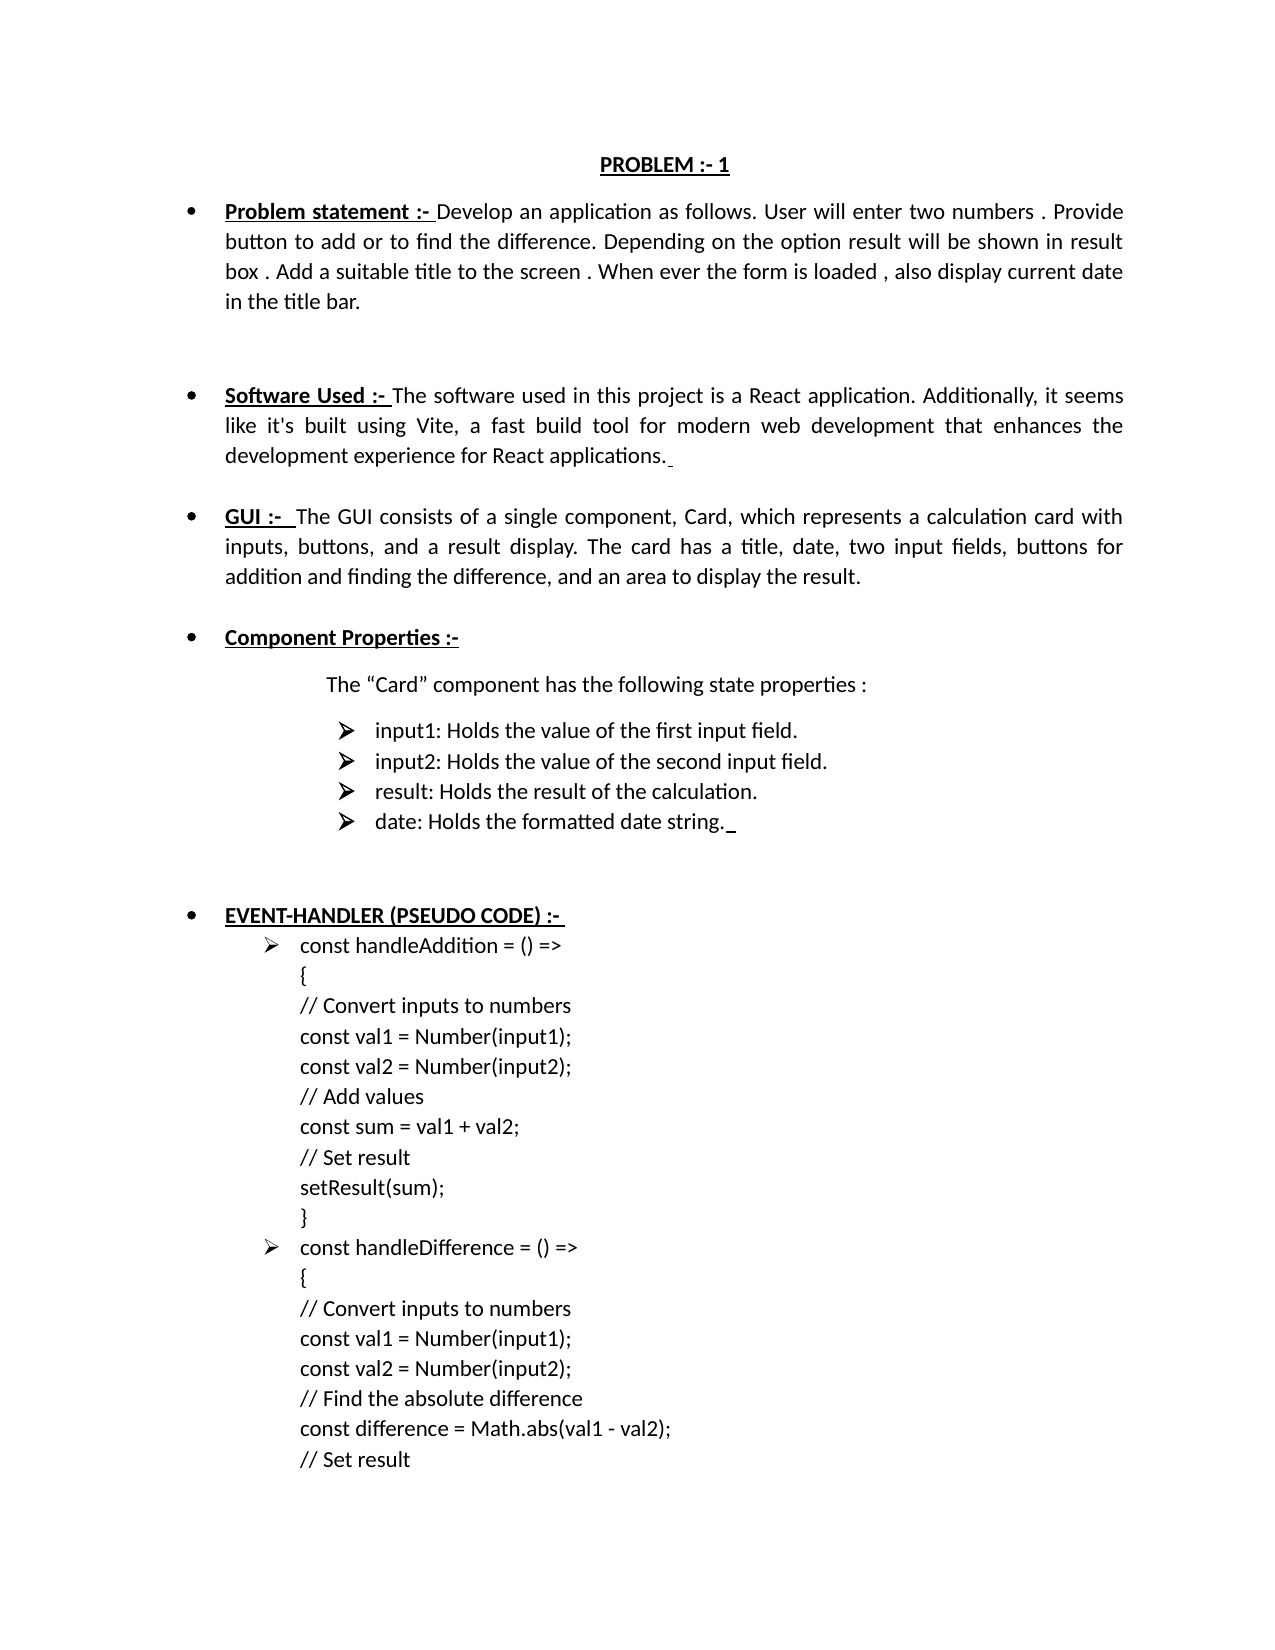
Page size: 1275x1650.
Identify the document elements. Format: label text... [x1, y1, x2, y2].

list // Convert inputs to numbers [300, 1294, 1125, 1322]
list GUI :- The GUI consists of a single component, Card, which represents a calculation card with inputs, buttons, and a result display. The card has a title, date, two input fields, buttons for addition and finding the difference, and an area to display the result. [187, 502, 1125, 591]
list input2: Holds the value of the second input field. [337, 747, 1125, 775]
list const handleDifference = () => [262, 1233, 1125, 1261]
list EVENT-HANDLER (PSEUDO CODE) :- [187, 901, 1125, 929]
list } [300, 1203, 1125, 1231]
list Component Properties :- [187, 623, 1125, 651]
list const val1 = Number(input1); [300, 1324, 1125, 1352]
list result: Holds the result of the calculation. [337, 777, 1125, 805]
list Software Used :- The software used in this project is a React application. Additionally, it seems like it's built using Vite, a fast build tool for modern web development that enhances the development experience for React applications. [187, 381, 1125, 470]
list // Set result [300, 1445, 1125, 1473]
list // Convert inputs to numbers [300, 992, 1125, 1020]
list date: Holds the formatted date string. [337, 807, 1125, 835]
list Problem statement :- Develop an application as follows. User will enter two numbers . Provide button to add or to find the difference. Depending on the option result will be shown in result box . Add a suitable title to the screen . When ever the form is loaded , also display current date in the title bar. [187, 197, 1125, 316]
list const val1 = Number(input1); [300, 1022, 1125, 1050]
list const difference = Math.abs(val1 - val2); [300, 1414, 1125, 1443]
list // Find the absolute difference [300, 1384, 1125, 1412]
list { [300, 1263, 1125, 1292]
list const handleAddition = () => [262, 931, 1125, 959]
list { [300, 961, 1125, 989]
list setResult(sum); [300, 1173, 1125, 1201]
list // Set result [300, 1143, 1125, 1171]
list const sum = val1 + val2; [300, 1112, 1125, 1141]
text PROBLEM :- 1 [150, 150, 1125, 178]
list const val2 = Number(input2); [300, 1354, 1125, 1382]
list input1: Holds the value of the first input field. [337, 717, 1125, 745]
list const val2 = Number(input2); [300, 1052, 1125, 1080]
list // Add values [300, 1082, 1125, 1110]
text The “Card” component has the following state properties : [150, 670, 1125, 698]
